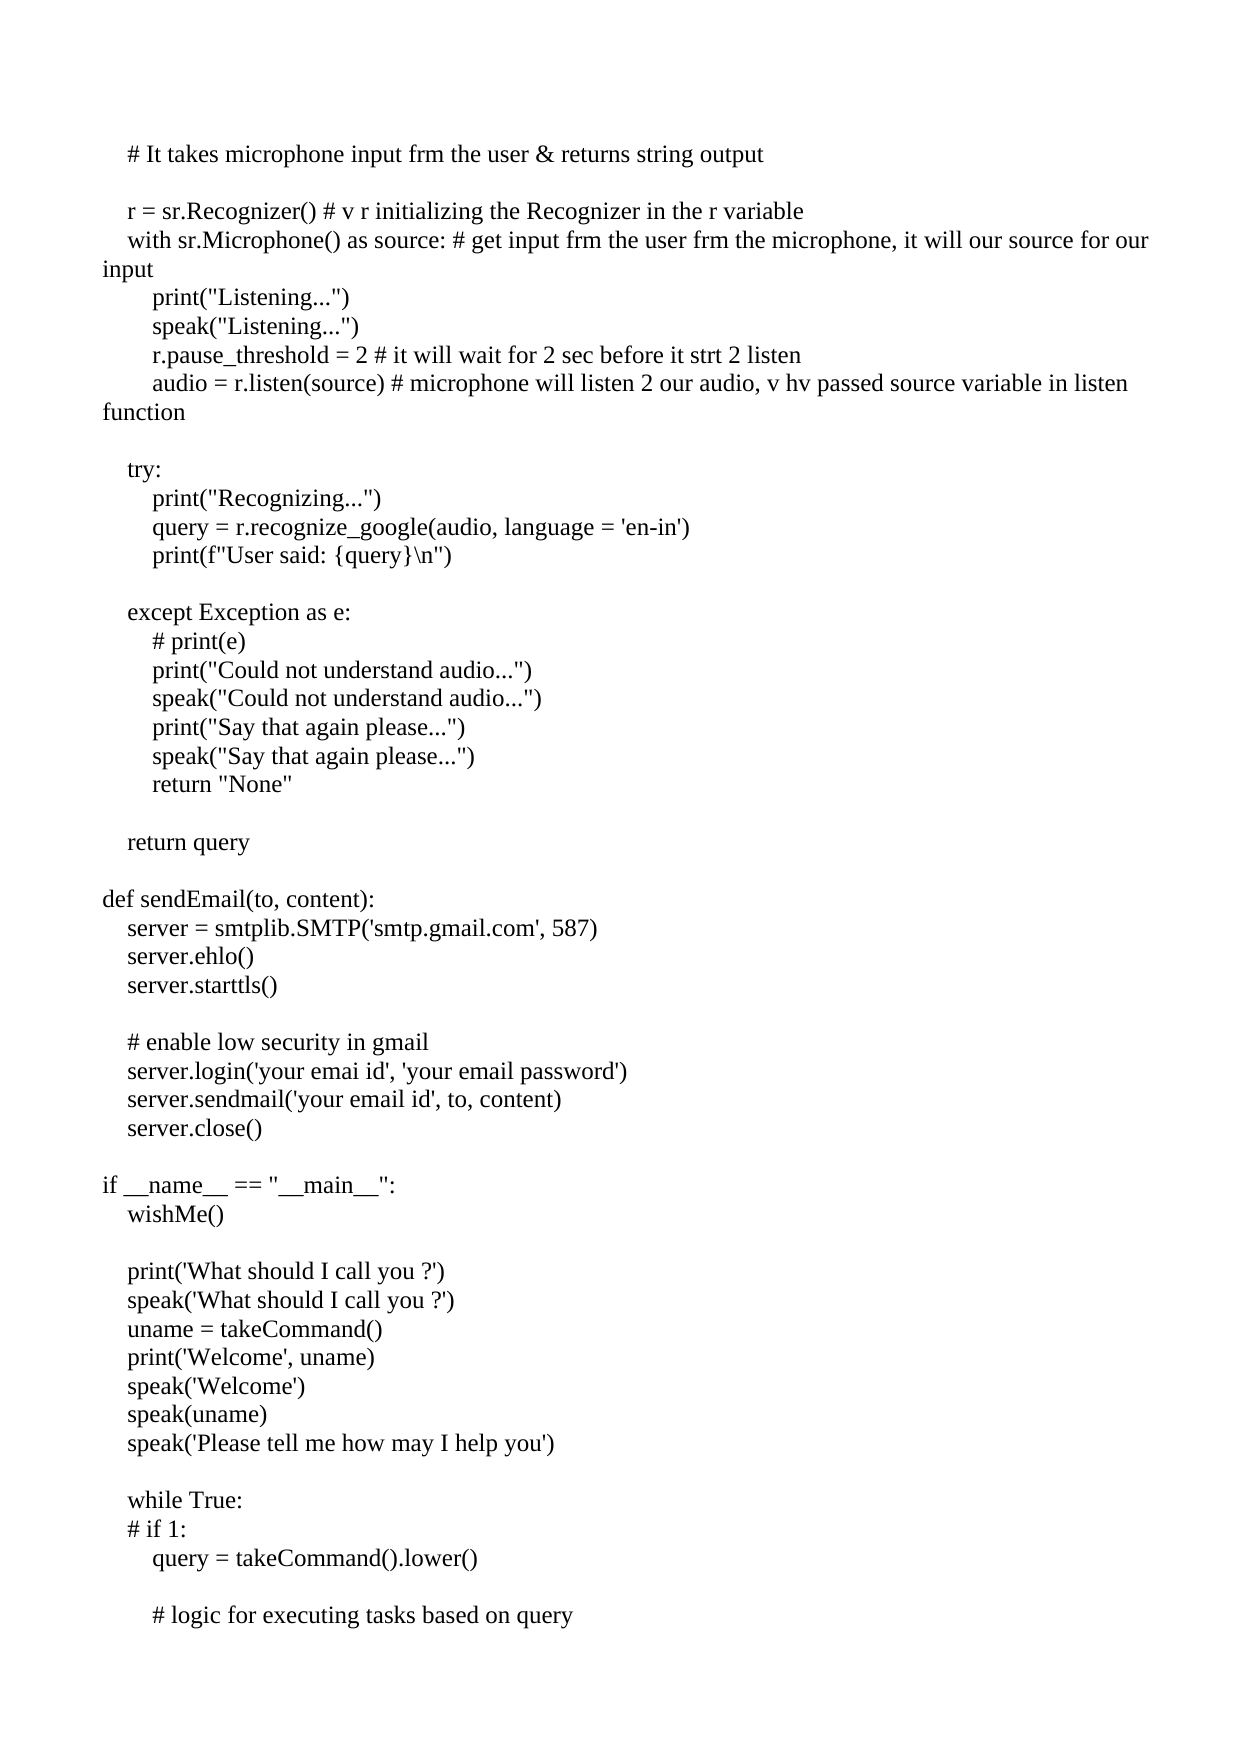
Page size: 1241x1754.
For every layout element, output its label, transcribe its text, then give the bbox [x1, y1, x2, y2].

text speak('What should I call you ?') [102, 1285, 1198, 1314]
text if __name__ == "__main__": [102, 1171, 1198, 1199]
text # It takes microphone input frm the user & returns string output [102, 139, 1198, 168]
text def sendEmail(to, content): [102, 884, 1198, 913]
text server.login('your emai id', 'your email password') [102, 1056, 1198, 1085]
text with sr.Microphone() as source: # get input frm the user frm the microphone, it will our source for our input [102, 226, 1198, 283]
text # logic for executing tasks based on query [102, 1601, 1198, 1629]
text except Exception as e: [102, 598, 1198, 627]
text speak('Welcome') [102, 1371, 1198, 1400]
text server = smtplib.SMTP('smtp.gmail.com', 587) [102, 913, 1198, 942]
text uname = takeCommand() [102, 1314, 1198, 1343]
text audio = r.listen(source) # microphone will listen 2 our audio, v hv passed source variable in listen function [102, 369, 1198, 426]
text try: [102, 455, 1198, 483]
text wishMe() [102, 1199, 1198, 1228]
text r = sr.Recognizer() # v r initializing the Recognizer in the r variable [102, 197, 1198, 226]
text speak("Say that again please...") [102, 741, 1198, 770]
text r.pause_threshold = 2 # it will wait for 2 sec before it strt 2 listen [102, 340, 1198, 369]
text while True: [102, 1486, 1198, 1514]
text print("Could not understand audio...") [102, 655, 1198, 684]
text speak(uname) [102, 1400, 1198, 1429]
text server.close() [102, 1113, 1198, 1142]
text server.ehlo() [102, 942, 1198, 970]
text speak('Please tell me how may I help you') [102, 1429, 1198, 1457]
text print("Say that again please...") [102, 712, 1198, 741]
text speak("Listening...") [102, 311, 1198, 340]
text print("Recognizing...") [102, 483, 1198, 512]
text return "None" [102, 770, 1198, 798]
text print('Welcome', uname) [102, 1343, 1198, 1371]
text query = r.recognize_google(audio, language = 'en-in') [102, 512, 1198, 541]
text # if 1: [102, 1514, 1198, 1543]
text speak("Could not understand audio...") [102, 684, 1198, 712]
text print(f"User said: {query}\n") [102, 541, 1198, 569]
text return query [102, 827, 1198, 856]
text print("Listening...") [102, 283, 1198, 311]
text server.starttls() [102, 970, 1198, 999]
text # enable low security in gmail [102, 1028, 1198, 1056]
text print('What should I call you ?') [102, 1257, 1198, 1285]
text server.sendmail('your email id', to, content) [102, 1085, 1198, 1113]
text # print(e) [102, 627, 1198, 655]
text query = takeCommand().lower() [102, 1543, 1198, 1572]
